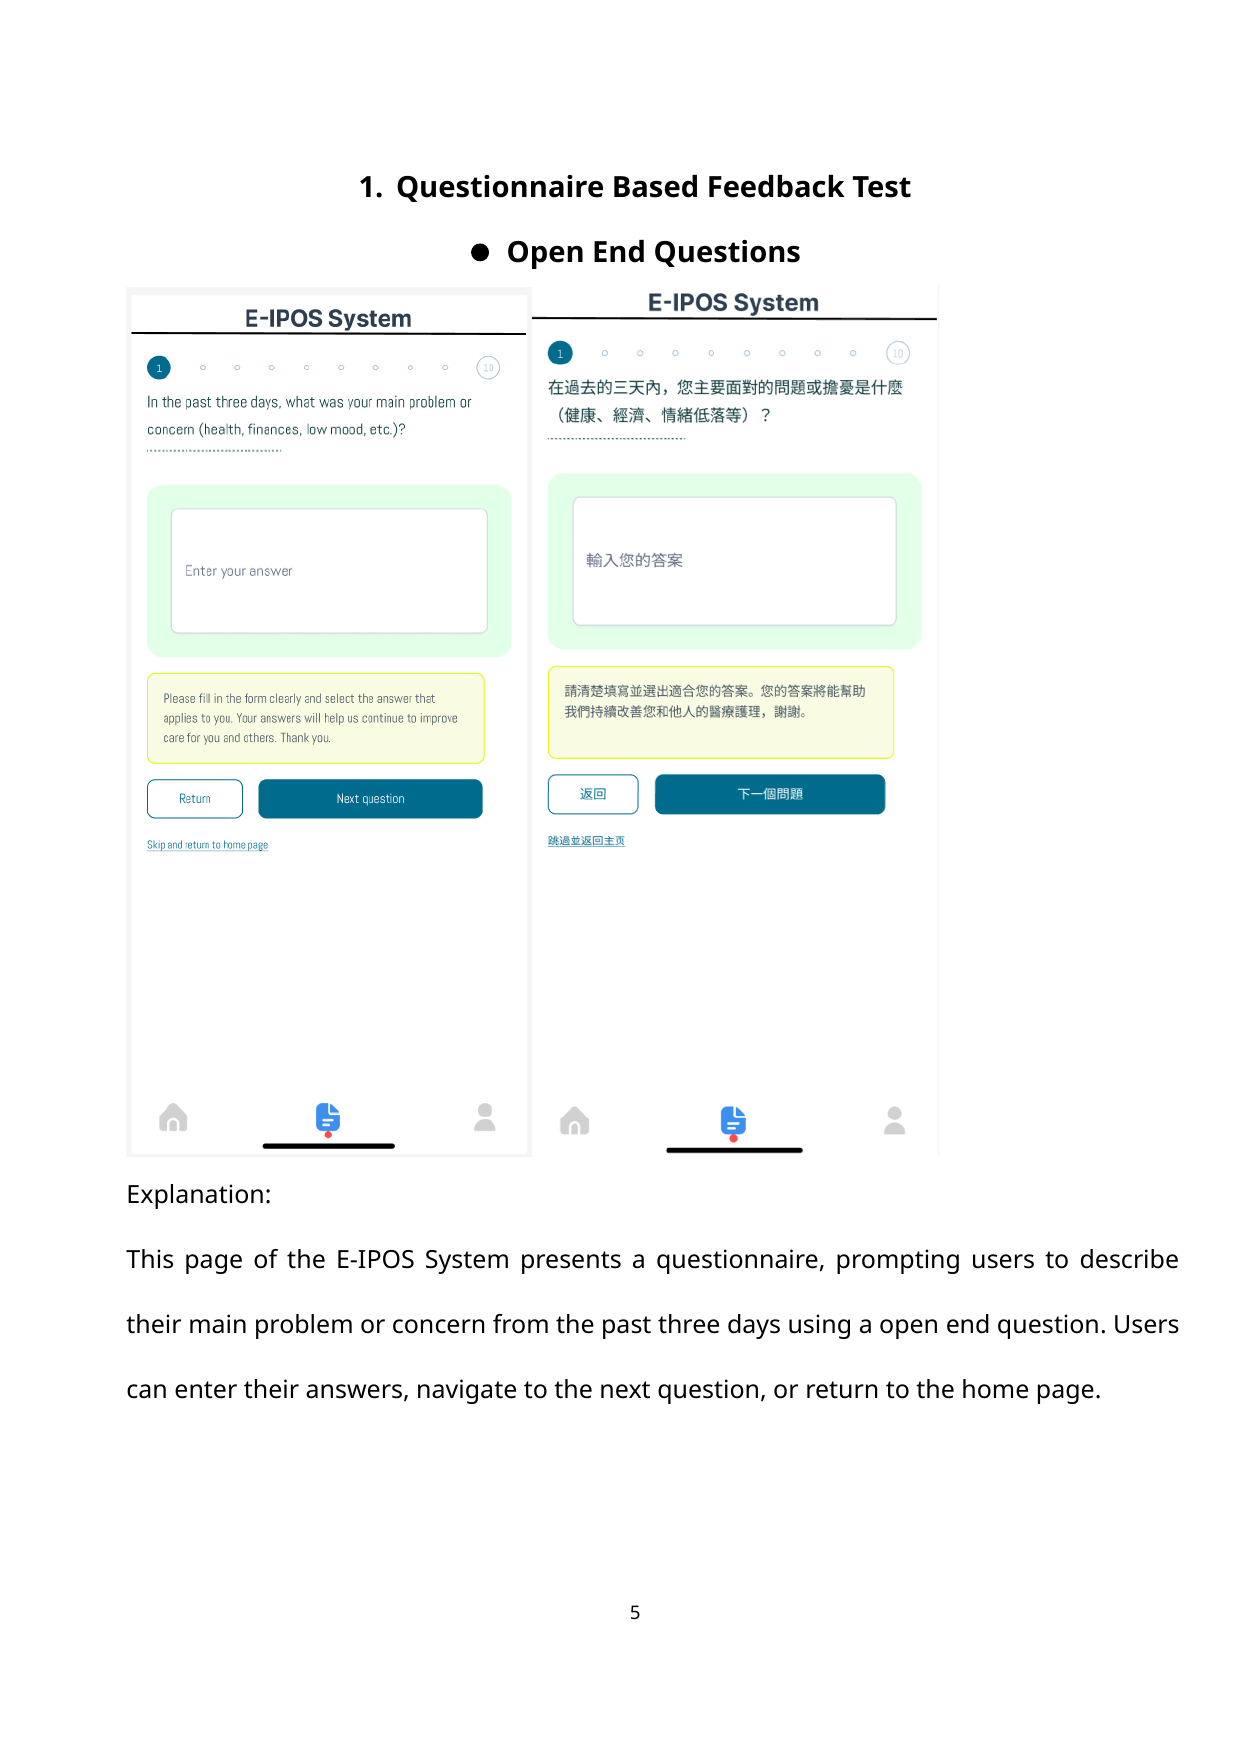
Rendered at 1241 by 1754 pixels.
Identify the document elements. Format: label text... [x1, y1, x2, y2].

list Explanation: [126, 1162, 1181, 1227]
picture [126, 284, 940, 1157]
list Open End Questions [89, 219, 1181, 284]
list This page of the E-IPOS System presents a questionnaire, prompting users to describe their main problem or concern from the past three days using a open end question. Users can enter their answers, navigate to the next question, or return to the home page. [126, 1227, 1181, 1422]
list Questionnaire Based Feedback Test [89, 154, 1181, 219]
